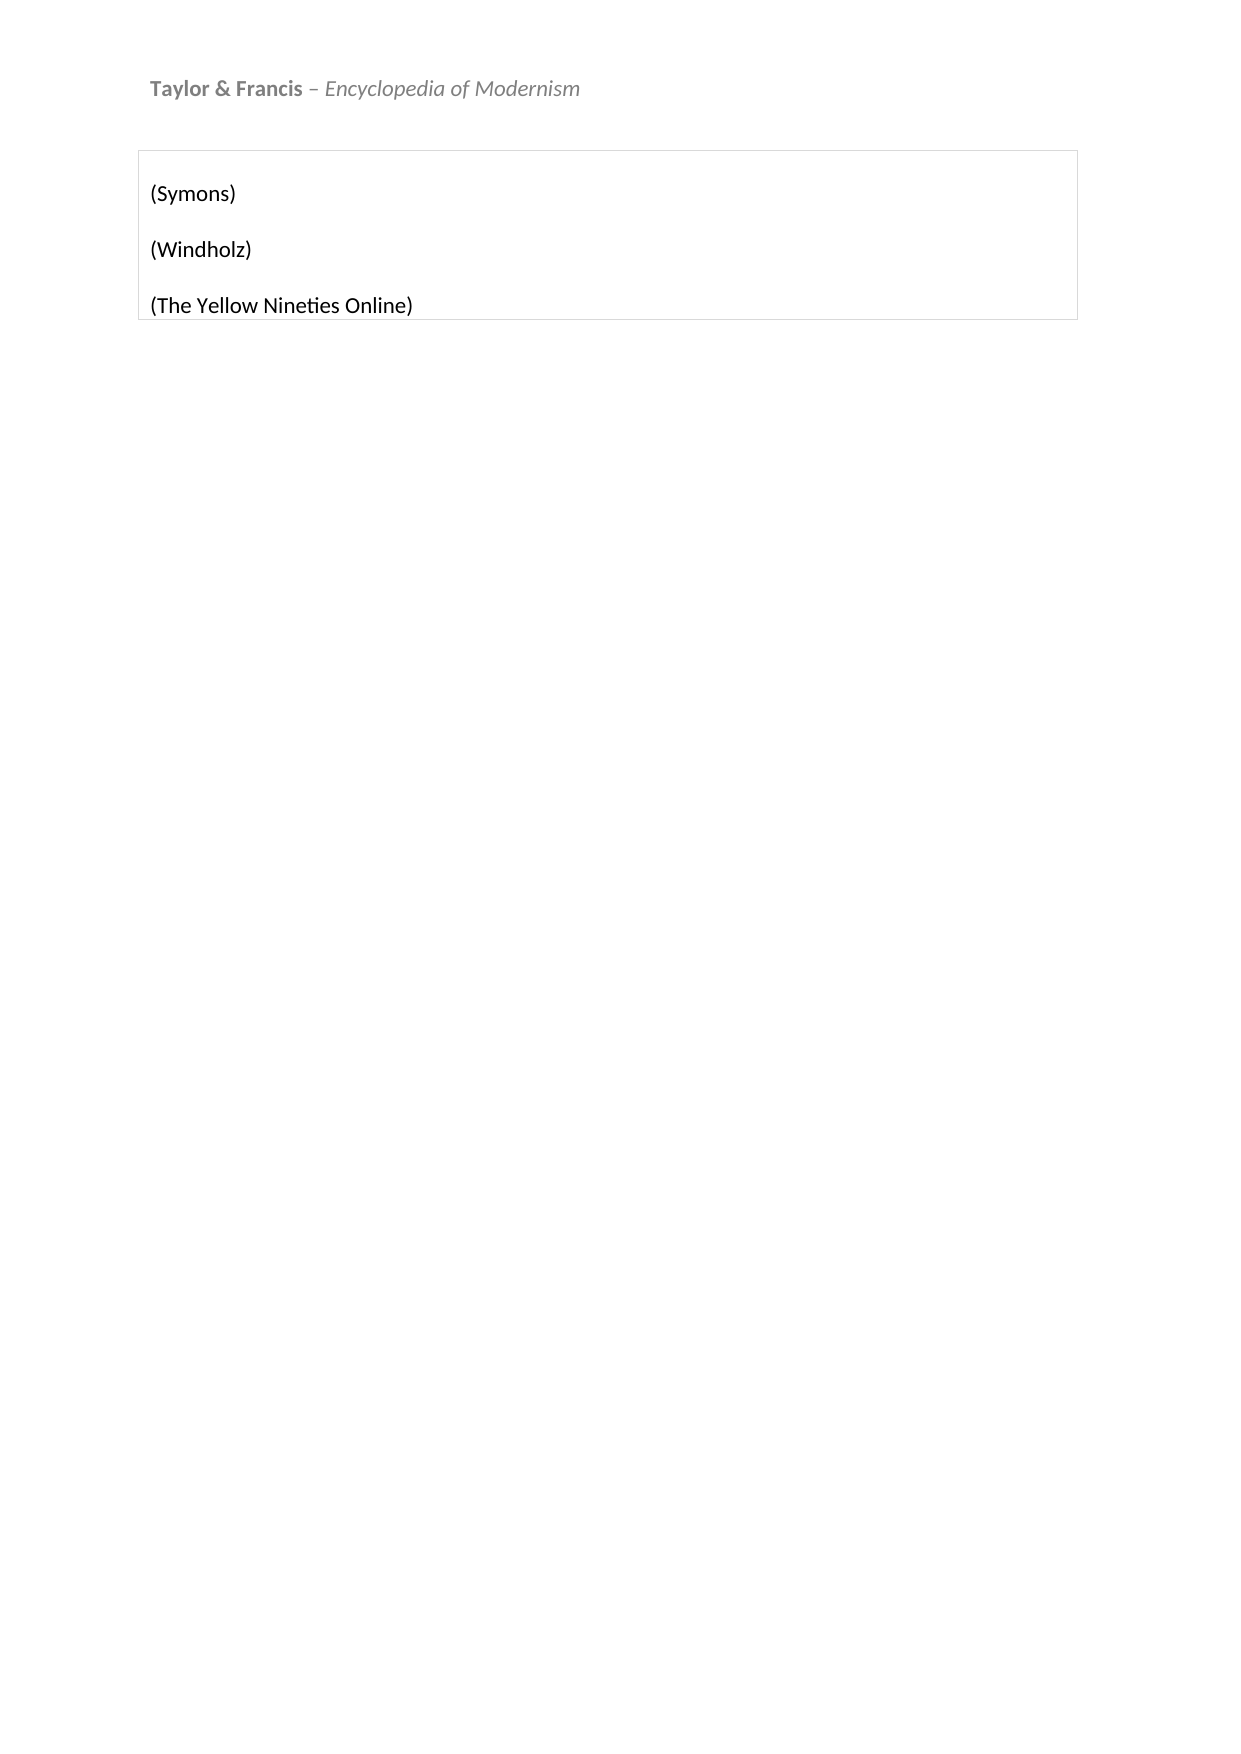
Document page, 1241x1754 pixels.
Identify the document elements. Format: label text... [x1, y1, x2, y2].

table_cell Further reading: [139, 151, 1077, 319]
